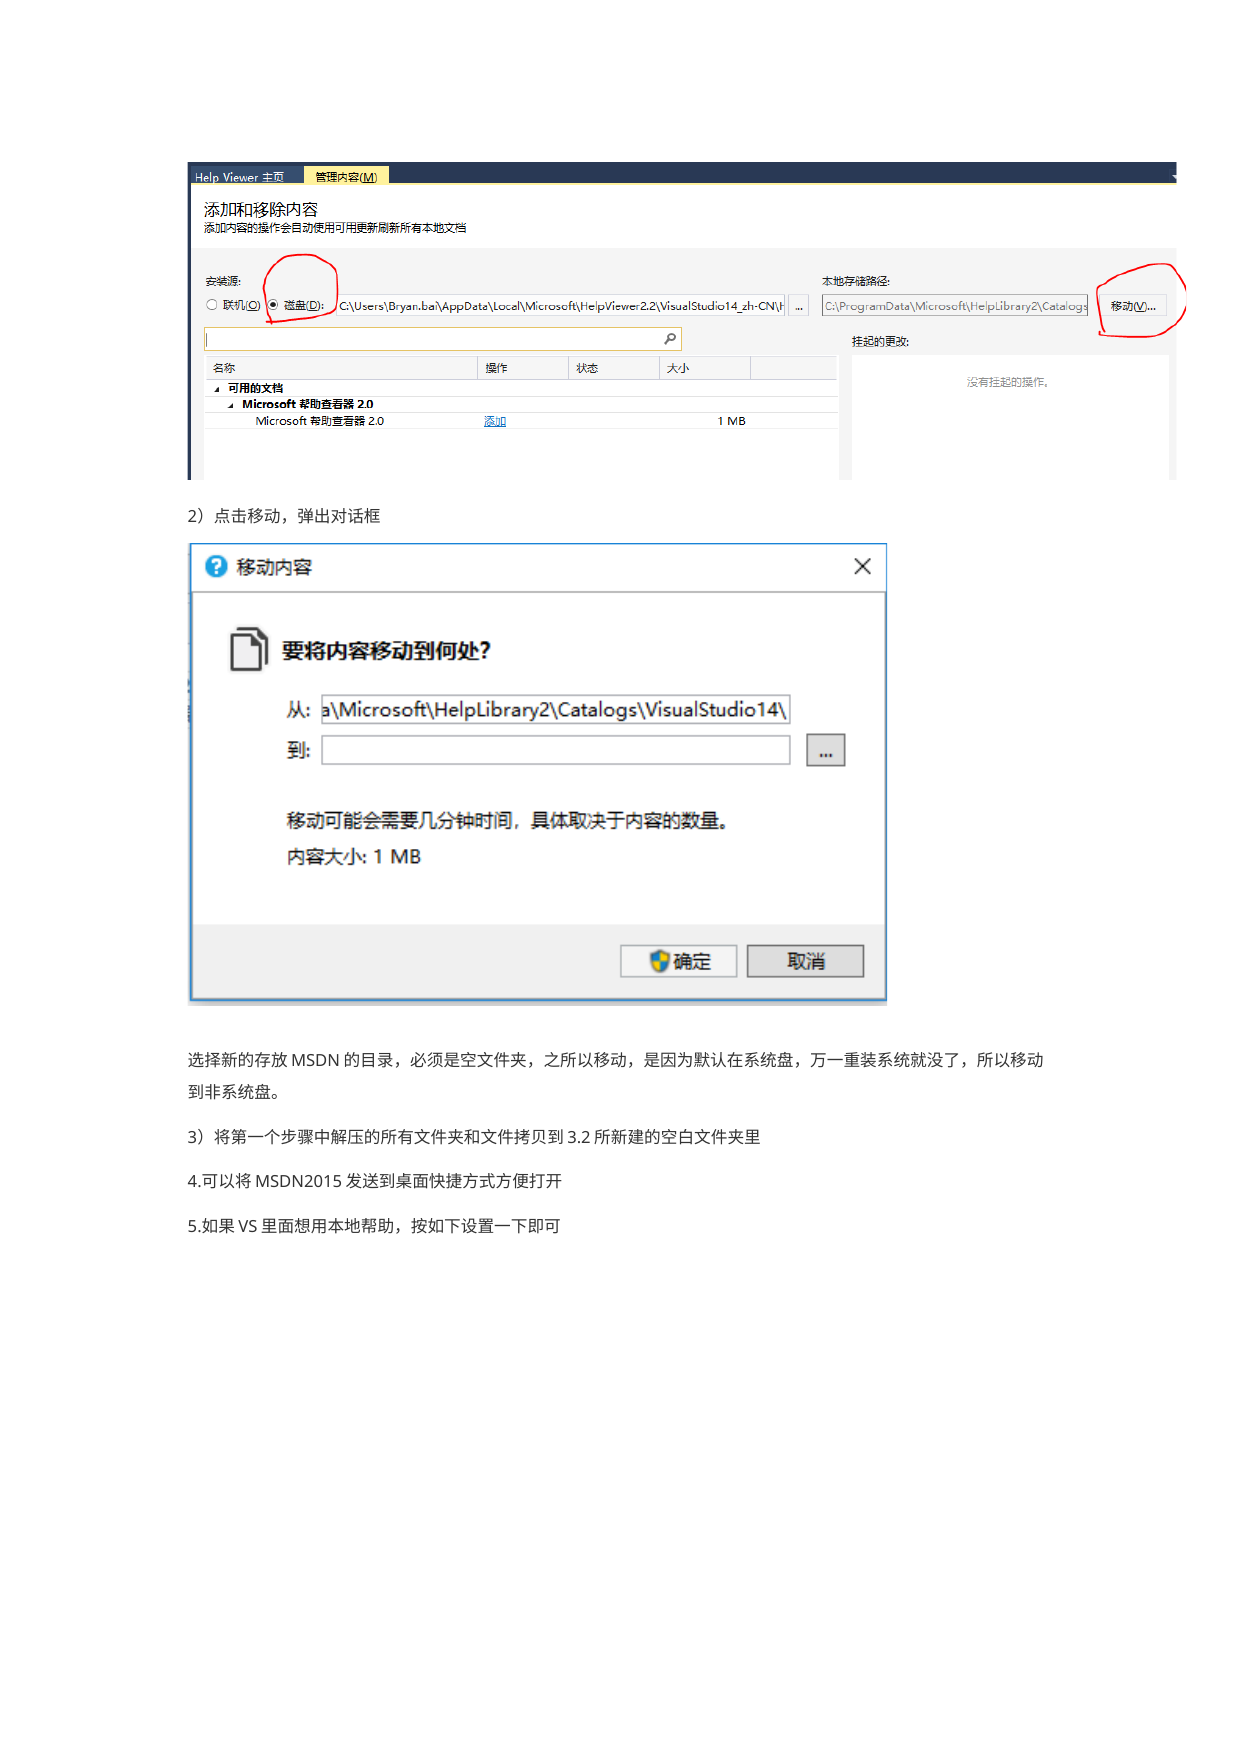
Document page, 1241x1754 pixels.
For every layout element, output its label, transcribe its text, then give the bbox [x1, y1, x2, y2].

text 3）将第一个步骤中解压的所有文件夹和文件拷贝到3.2所新建的空白文件夹里 [187, 1120, 1053, 1152]
text 5.如果VS里面想用本地帮助，按如下设置一下即可 [187, 1209, 1053, 1241]
picture [187, 543, 888, 1006]
text 4.可以将MSDN2015发送到桌面快捷方式方便打开 [187, 1164, 1053, 1197]
picture [187, 162, 1187, 480]
text 选择新的存放MSDN的目录，必须是空文件夹，之所以移动，是因为默认在系统盘，万一重装系统就没了，所以移动到非系统盘。 [187, 1043, 1053, 1108]
text 2）点击移动，弹出对话框 [187, 499, 1053, 531]
